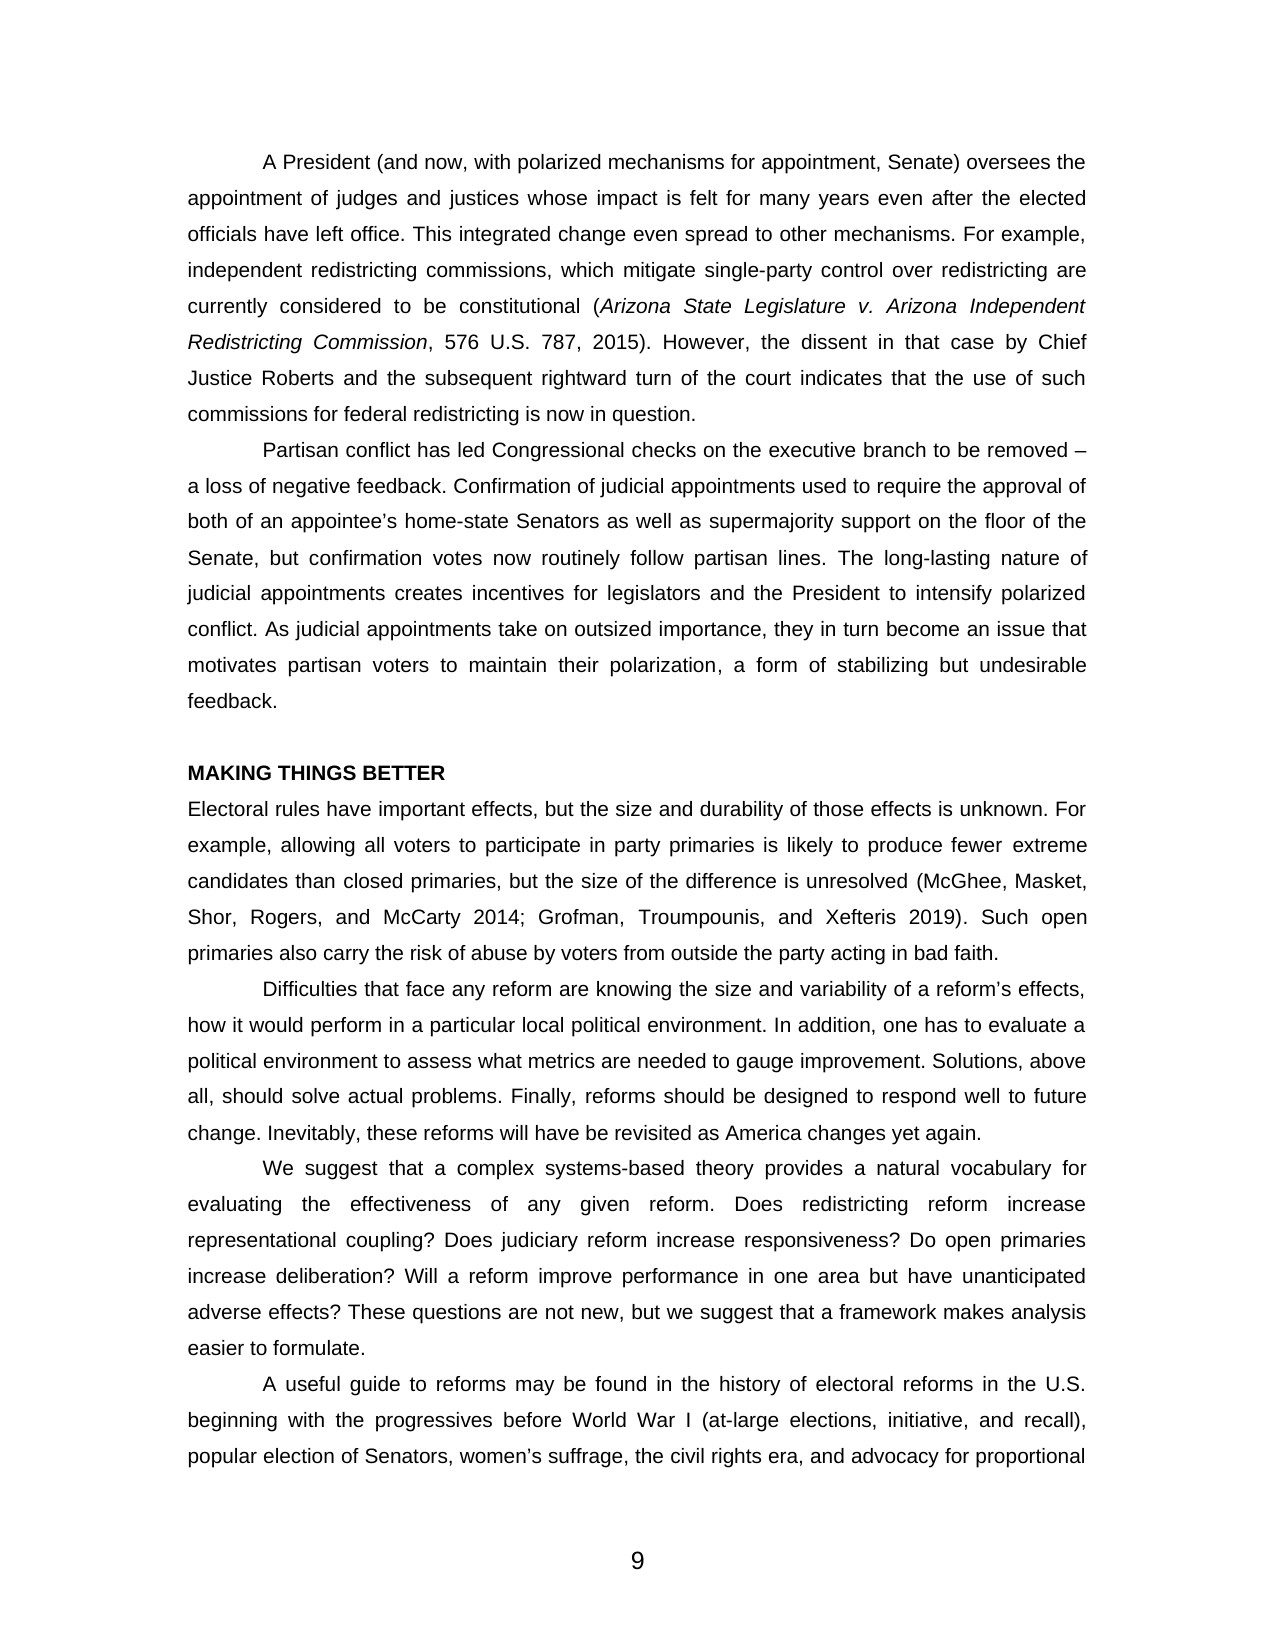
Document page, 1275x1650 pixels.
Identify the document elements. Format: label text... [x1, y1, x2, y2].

text Partisan conflict has led Congressional checks on the executive branch to be removed – a loss of negative feedback. Confirmation of judicial appointments used to require the approval of both of an appointee’s home-state Senators as well as supermajority support on the floor of the Senate, but confirmation votes now routinely follow partisan lines. The long-lasting nature of judicial appointments creates incentives for legislators and the President to intensify polarized conflict. As judicial appointments take on outsized importance, they in turn become an issue that motivates partisan voters to maintain their polarization, a form of stabilizing but undesirable feedback. [187, 437, 1087, 713]
text We suggest that a complex systems-based theory provides a natural vocabulary for evaluating the effectiveness of any given reform. Does redistricting reform increase representational coupling? Does judiciary reform increase responsiveness? Do open primaries increase deliberation? Will a reform improve performance in one area but have unanticipated adverse effects? These questions are not new, but we suggest that a framework makes analysis easier to formulate. [187, 1156, 1087, 1360]
text A President (and now, with polarized mechanisms for appointment, Senate) oversees the appointment of judges and justices whose impact is felt for many years even after the elected officials have left office. This integrated change even spread to other mechanisms. For example, independent redistricting commissions, which mitigate single-party control over redistricting are currently considered to be constitutional (Arizona State Legislature v. Arizona Independent Redistricting Commission, 576 U.S. 787, 2015). However, the dissent in that case by Chief Justice Roberts and the subsequent rightward turn of the court indicates that the use of such commissions for federal redistricting is now in question. [187, 150, 1087, 426]
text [187, 1372, 1087, 1468]
text MAKING THINGS BETTER [187, 761, 1087, 785]
text Electoral rules have important effects, but the size and durability of those effects is unknown. For example, allowing all voters to participate in party primaries is likely to produce fewer extreme candidates than closed primaries, but the size of the difference is unresolved (McGhee, Masket, Shor, Rogers, and McCarty 2014; Grofman, Troumpounis, and Xefteris 2019). Such open primaries also carry the risk of abuse by voters from outside the party acting in bad faith. [187, 797, 1087, 964]
text Difficulties that face any reform are knowing the size and variability of a reform’s effects, how it would perform in a particular local political environment. In addition, one has to evaluate a political environment to assess what metrics are needed to gauge improvement. Solutions, above all, should solve actual problems. Finally, reforms should be designed to respond well to future change. Inevitably, these reforms will have be revisited as America changes yet again. [187, 977, 1087, 1144]
